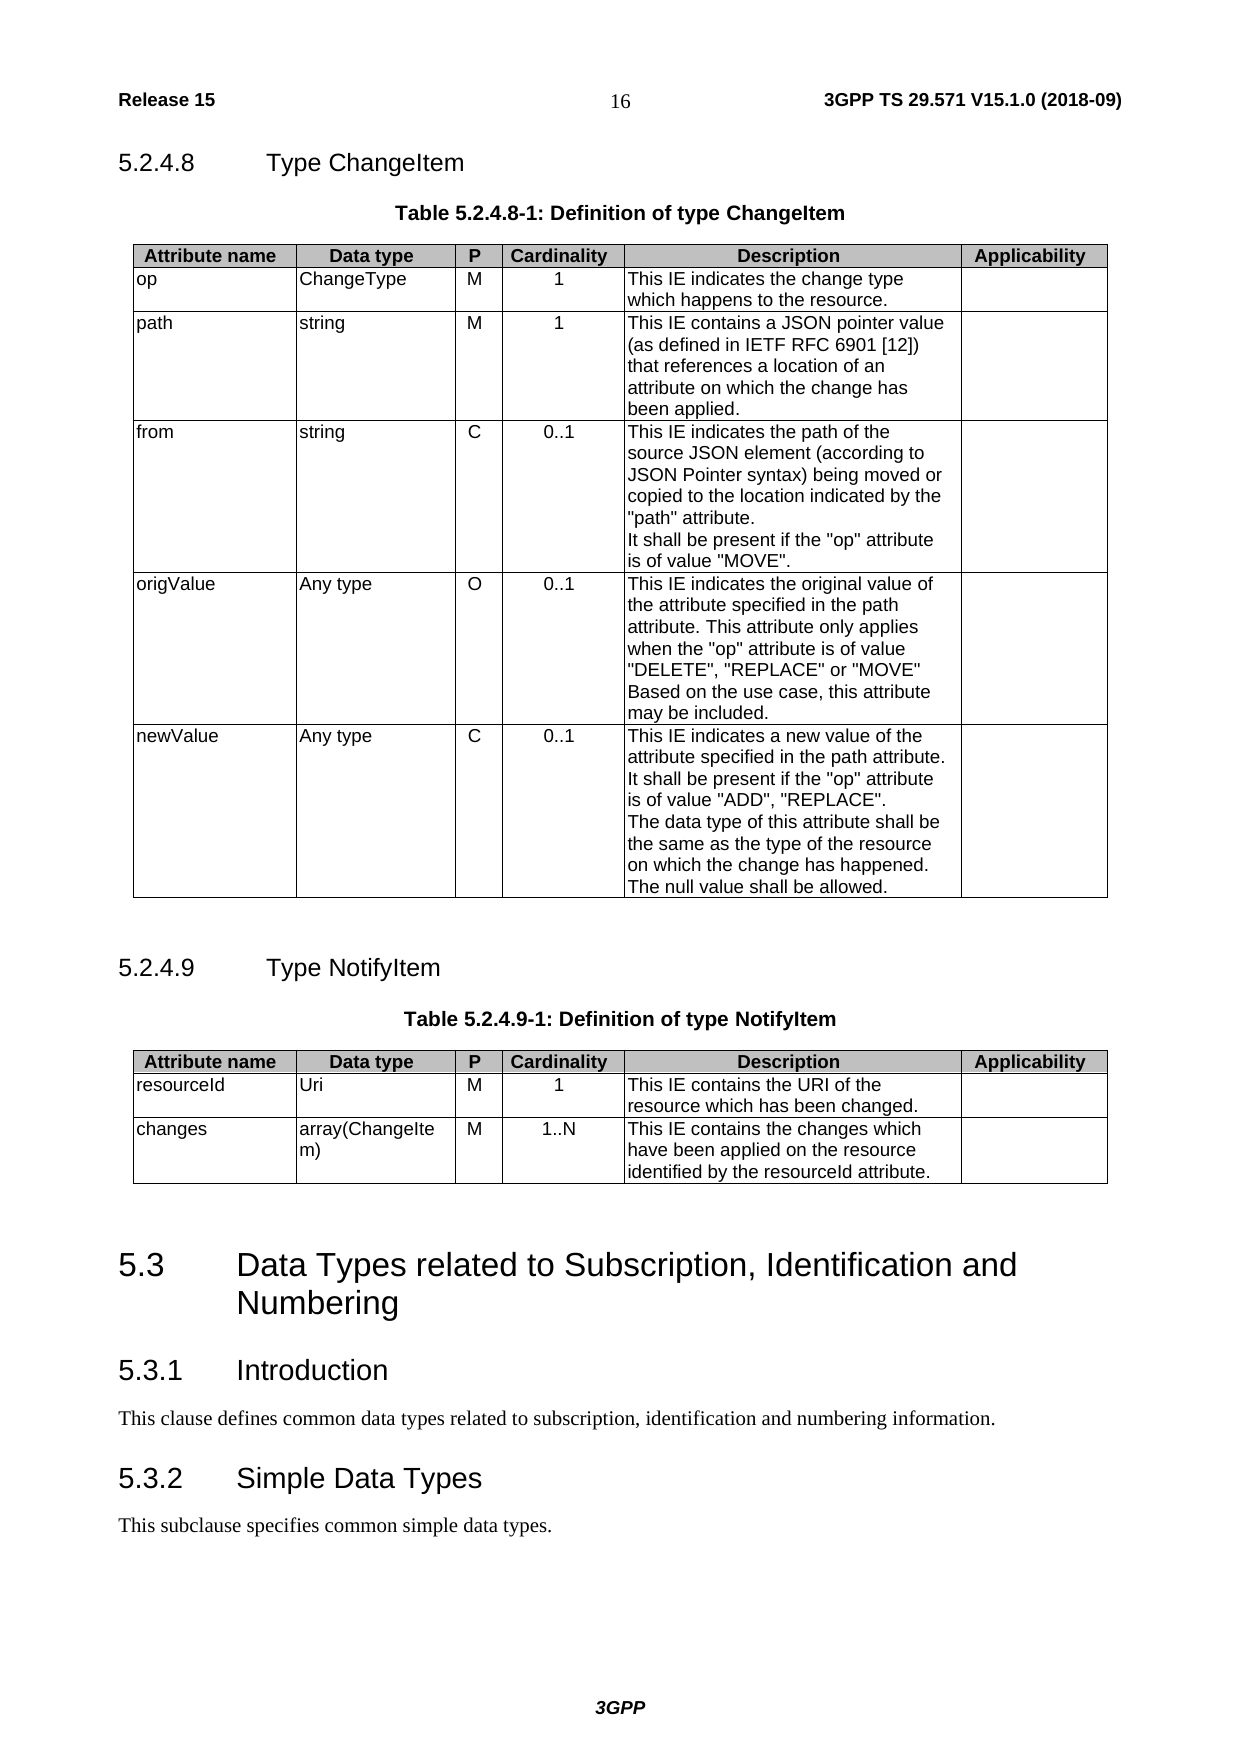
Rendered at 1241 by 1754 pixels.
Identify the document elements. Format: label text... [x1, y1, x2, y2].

table_cell [962, 421, 1107, 572]
table_cell [962, 573, 1107, 723]
table_header Description [625, 245, 961, 267]
table_cell Any type [297, 725, 455, 897]
subtitle 5.3.2 Simple Data Types [118, 1461, 1122, 1494]
table_cell C [456, 725, 502, 897]
table_cell [962, 312, 1107, 419]
table_cell This IE indicates the path of the source JSON element (according to JSON Pointer syntax) being moved or copied to the location indicated by the "path" attribute. It shall be present if the "op" attribute is of value "MOVE". [625, 421, 961, 572]
table_cell 0..1 [503, 421, 624, 572]
table_cell [962, 1074, 1107, 1117]
subtitle 5.2.4.9 Type NotifyItem [118, 953, 1122, 982]
subtitle 5.3.1 Introduction [118, 1353, 1122, 1387]
table_header Cardinality [503, 1051, 624, 1072]
table_cell array(ChangeItem) [297, 1118, 455, 1182]
table_header Attribute name [134, 1051, 296, 1072]
subtitle 5.3 Data Types related to Subscription, Identification and Numbering [118, 1245, 1122, 1322]
table_header Data type [297, 245, 455, 267]
table_cell resourceId [134, 1074, 296, 1117]
text This subclause specifies common simple data types. [118, 1513, 1122, 1537]
table_cell [962, 1118, 1107, 1182]
table_header Cardinality [503, 245, 624, 267]
table_cell C [456, 421, 502, 572]
table_header Applicability [962, 245, 1107, 267]
table_cell O [456, 573, 502, 723]
table_cell This IE indicates the change type which happens to the resource. [625, 268, 961, 311]
table_header Attribute name [134, 245, 296, 267]
text Table 5.2.4.8-1: Definition of type ChangeItem [118, 201, 1122, 225]
subtitle 5.2.4.8 Type ChangeItem [118, 147, 1122, 176]
table_cell M [456, 1118, 502, 1182]
table_cell M [456, 1074, 502, 1117]
table_cell 0..1 [503, 573, 624, 723]
table_cell M [456, 312, 502, 419]
table_header Applicability [962, 1051, 1107, 1072]
table_cell Uri [297, 1074, 455, 1117]
table_cell string [297, 312, 455, 419]
text This clause defines common data types related to subscription, identification and numbering information. [118, 1405, 1122, 1429]
table_header Description [625, 1051, 961, 1072]
text Table 5.2.4.9-1: Definition of type NotifyItem [118, 1007, 1122, 1031]
table_cell 1..N [503, 1118, 624, 1182]
table_cell [962, 268, 1107, 311]
table_cell changes [134, 1118, 296, 1182]
table_cell M [456, 268, 502, 311]
table_cell This IE contains the URI of the resource which has been changed. [625, 1074, 961, 1117]
table_cell This IE indicates a new value of the attribute specified in the path attribute. It shall be present if the "op" attribute is of value "ADD", "REPLACE". The data type of this attribute shall be the same as the type of the resource on which the change has happened. The null value shall be allowed. [625, 725, 961, 897]
table_cell origValue [134, 573, 296, 723]
table_cell op [134, 268, 296, 311]
table_cell ChangeType [297, 268, 455, 311]
table_header P [456, 1051, 502, 1072]
table_cell newValue [134, 725, 296, 897]
table_cell path [134, 312, 296, 419]
table_cell 1 [503, 268, 624, 311]
table_cell 0..1 [503, 725, 624, 897]
table_cell This IE contains the changes which have been applied on the resource identified by the resourceId attribute. [625, 1118, 961, 1182]
table_cell from [134, 421, 296, 572]
table_cell [962, 725, 1107, 897]
table_cell This IE indicates the original value of the attribute specified in the path attribute. This attribute only applies when the "op" attribute is of value "DELETE", "REPLACE" or "MOVE" Based on the use case, this attribute may be included. [625, 573, 961, 723]
table_cell string [297, 421, 455, 572]
table_cell 1 [503, 312, 624, 419]
table_header P [456, 245, 502, 267]
table_header Data type [297, 1051, 455, 1072]
table_cell This IE contains a JSON pointer value (as defined in IETF RFC 6901 [12]) that references a location of an attribute on which the change has been applied. [625, 312, 961, 419]
table_cell 1 [503, 1074, 624, 1117]
table_cell Any type [297, 573, 455, 723]
